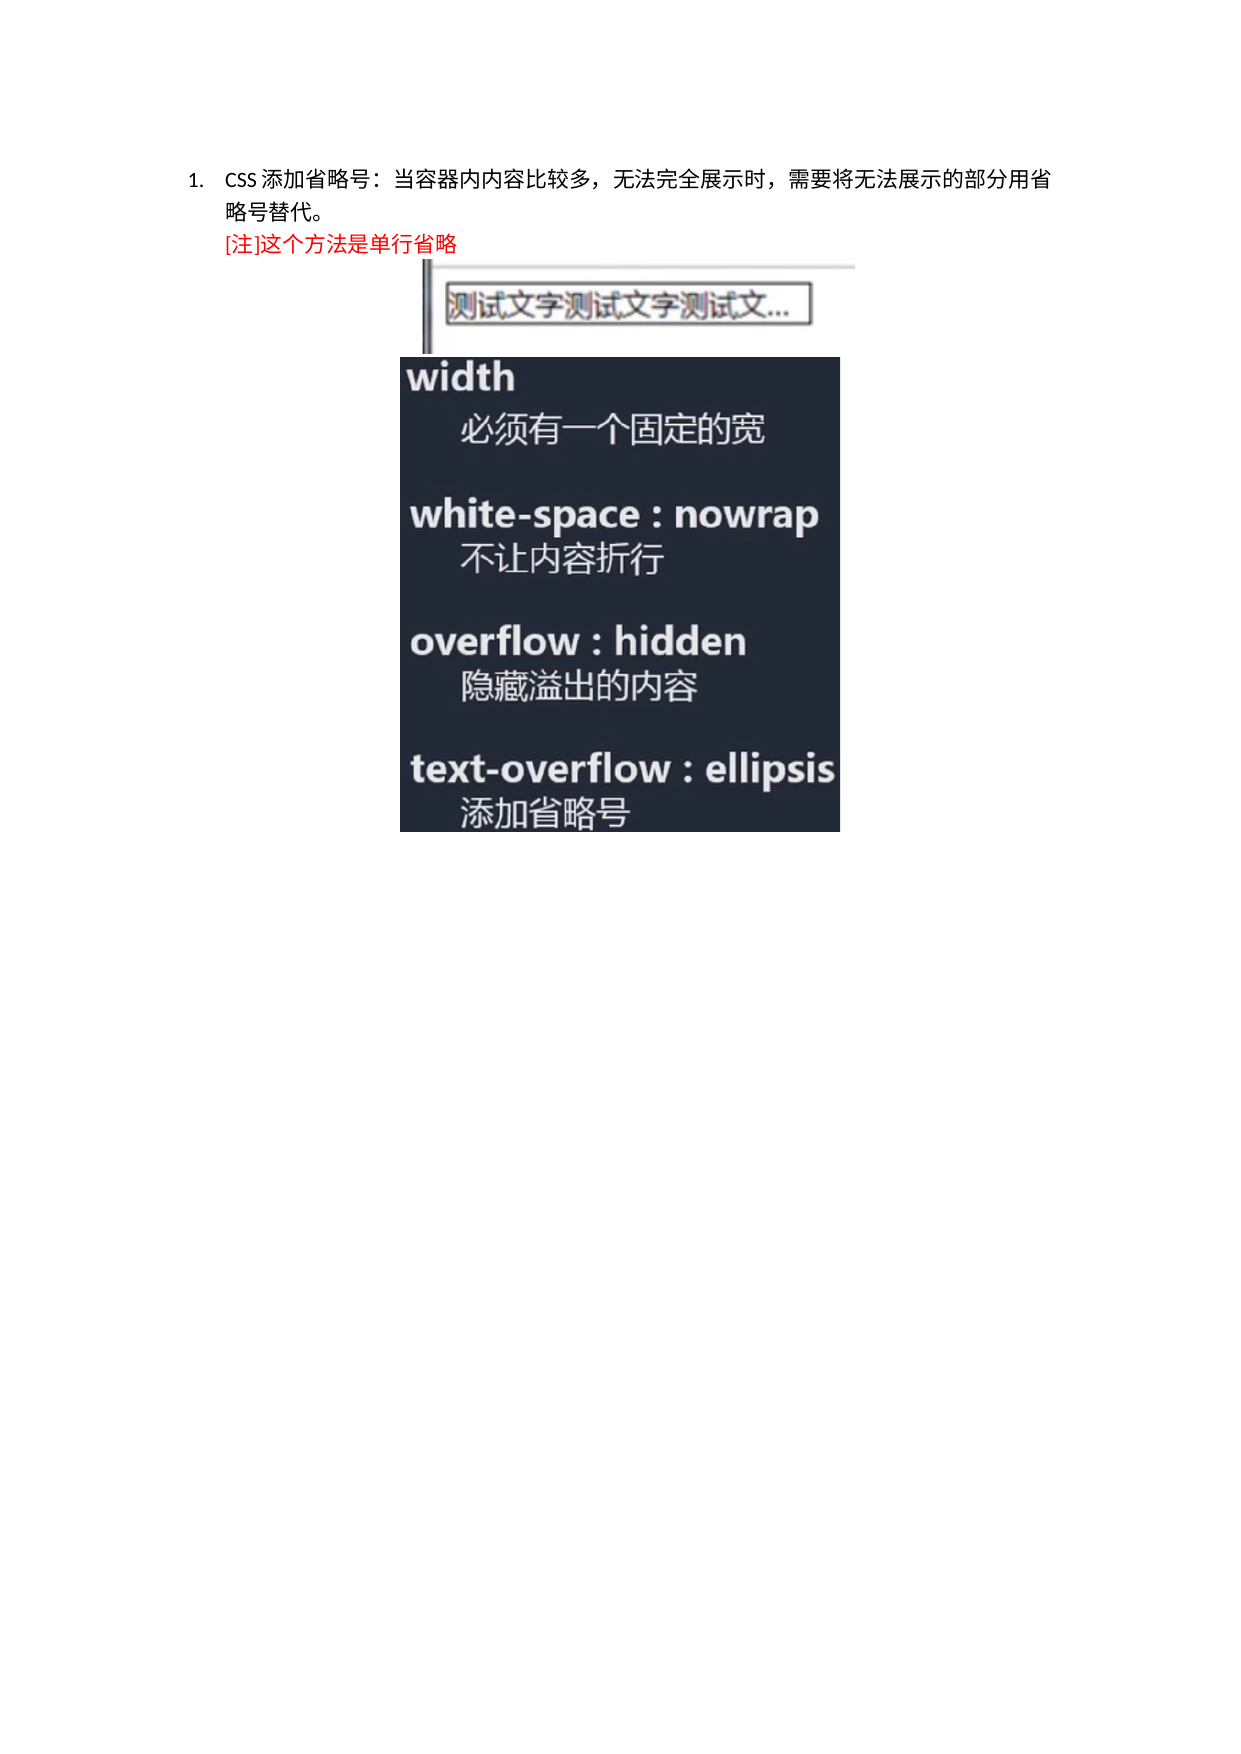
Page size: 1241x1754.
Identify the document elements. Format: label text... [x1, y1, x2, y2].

list CSS添加省略号：当容器内内容比较多，无法完全展示时，需要将无法展示的部分用省略号替代。 [187, 162, 1053, 227]
picture [422, 259, 856, 354]
text [注]这个方法是单行省略 [187, 227, 1053, 259]
picture [400, 357, 841, 832]
